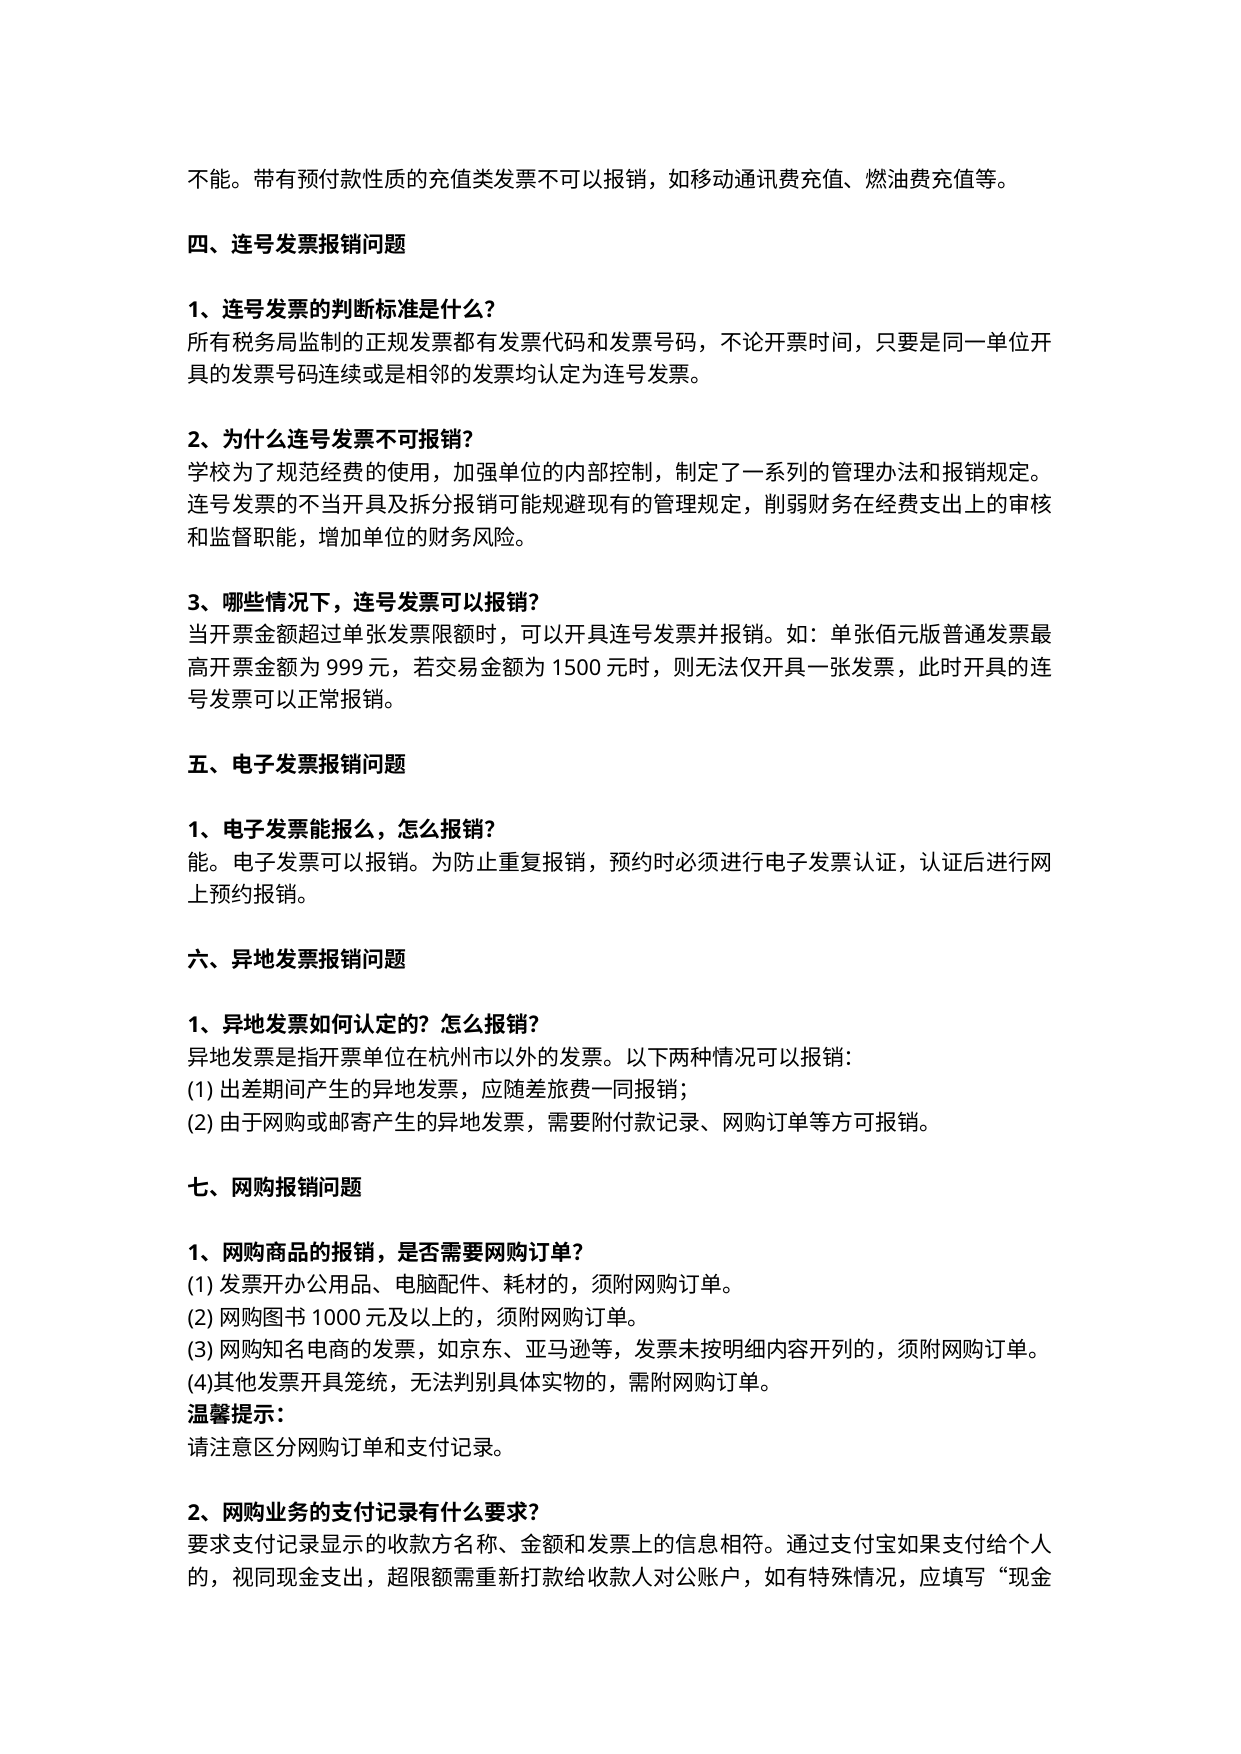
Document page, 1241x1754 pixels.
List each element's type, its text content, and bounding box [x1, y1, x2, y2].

text 1、网购商品的报销，是否需要网购订单？ [187, 1234, 1053, 1267]
text 1、电子发票能报么，怎么报销？ [187, 812, 1053, 844]
text (2) 由于网购或邮寄产生的异地发票，需要附付款记录、网购订单等方可报销。 [187, 1104, 1053, 1137]
text (4)其他发票开具笼统，无法判别具体实物的，需附网购订单。 [187, 1364, 1053, 1397]
text 2、网购业务的支付记录有什么要求？ [187, 1494, 1053, 1527]
text 3、哪些情况下，连号发票可以报销？ [187, 584, 1053, 617]
text 当开票金额超过单张发票限额时，可以开具连号发票并报销。如：单张佰元版普通发票最高开票金额为999元，若交易金额为1500元时，则无法仅开具一张发票，此时开具的连号发票可以正常报销。 [187, 617, 1053, 714]
text (3) 网购知名电商的发票，如京东、亚马逊等，发票未按明细内容开列的，须附网购订单。 [187, 1332, 1053, 1364]
text 请注意区分网购订单和支付记录。 [187, 1429, 1053, 1462]
text 六、异地发票报销问题 [187, 942, 1053, 974]
text 学校为了规范经费的使用，加强单位的内部控制，制定了一系列的管理办法和报销规定。连号发票的不当开具及拆分报销可能规避现有的管理规定，削弱财务在经费支出上的审核和监督职能，增加单位的财务风险。 [187, 454, 1053, 552]
text 能。电子发票可以报销。为防止重复报销，预约时必须进行电子发票认证，认证后进行网上预约报销。 [187, 844, 1053, 909]
text (1) 出差期间产生的异地发票，应随差旅费一同报销； [187, 1072, 1053, 1104]
text 所有税务局监制的正规发票都有发票代码和发票号码，不论开票时间，只要是同一单位开具的发票号码连续或是相邻的发票均认定为连号发票。 [187, 324, 1053, 389]
text 七、网购报销问题 [187, 1169, 1053, 1202]
text (2) 网购图书1000元及以上的，须附网购订单。 [187, 1299, 1053, 1332]
text 不能。带有预付款性质的充值类发票不可以报销，如移动通讯费充值、燃油费充值等。 [187, 162, 1053, 194]
text 五、电子发票报销问题 [187, 747, 1053, 779]
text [187, 1527, 1053, 1592]
text 2、为什么连号发票不可报销？ [187, 422, 1053, 454]
text 1、异地发票如何认定的？怎么报销？ [187, 1007, 1053, 1039]
text 异地发票是指开票单位在杭州市以外的发票。以下两种情况可以报销： [187, 1039, 1053, 1072]
text 温馨提示： [187, 1397, 1053, 1429]
text 1、连号发票的判断标准是什么？ [187, 292, 1053, 324]
text 四、连号发票报销问题 [187, 227, 1053, 259]
text (1) 发票开办公用品、电脑配件、耗材的，须附网购订单。 [187, 1267, 1053, 1299]
